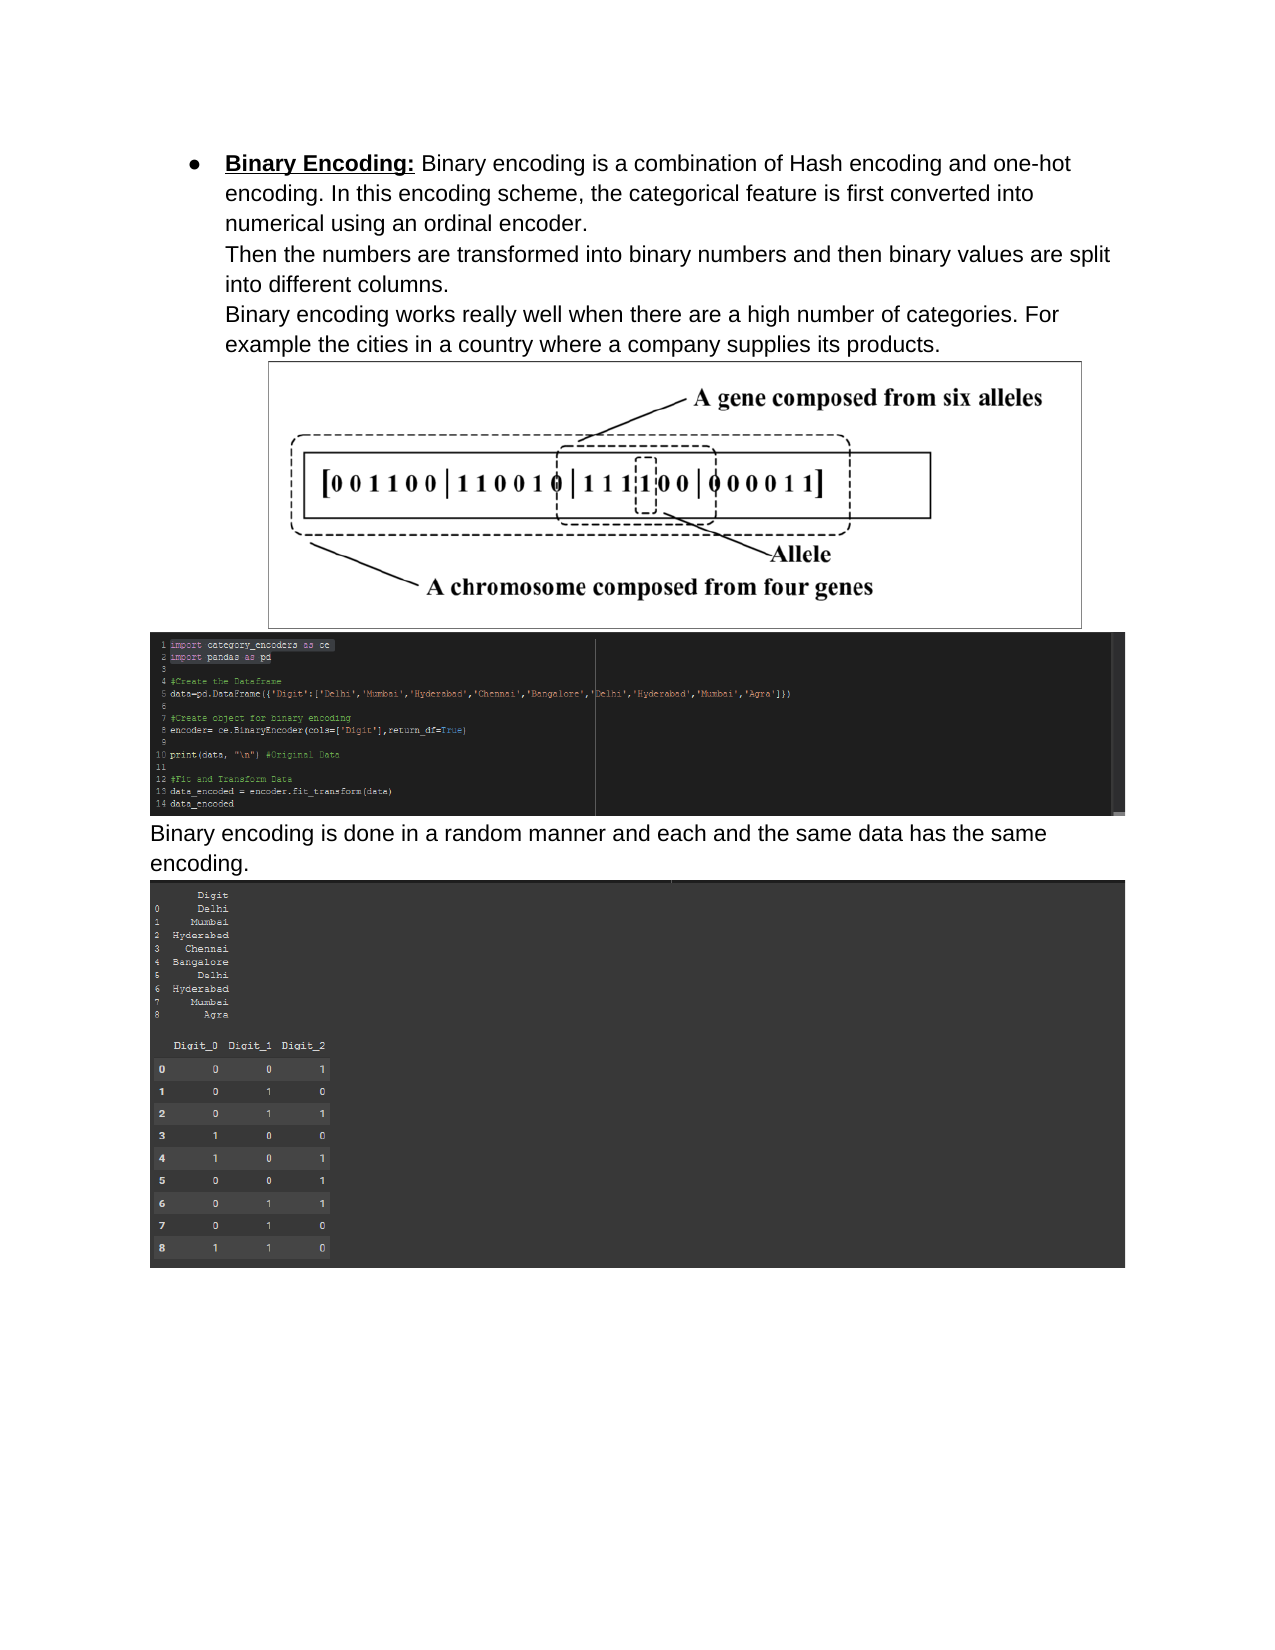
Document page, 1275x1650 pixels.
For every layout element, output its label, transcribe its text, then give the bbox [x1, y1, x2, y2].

picture [150, 632, 1125, 816]
text Then the numbers are transformed into binary numbers and then binary values are split into different columns. Binary encoding works really well when there are a high number of categories. For example the cities in a country where a company supplies its products. [225, 241, 1125, 358]
picture [150, 880, 1125, 1268]
picture [268, 361, 1082, 629]
text Binary encoding is done in a random manner and each and the same data has the same encoding. [150, 820, 1125, 876]
list Binary Encoding: Binary encoding is a combination of Hash encoding and one-hot encoding. In this encoding scheme, the categorical feature is first converted into numerical using an ordinal encoder. [187, 150, 1125, 237]
